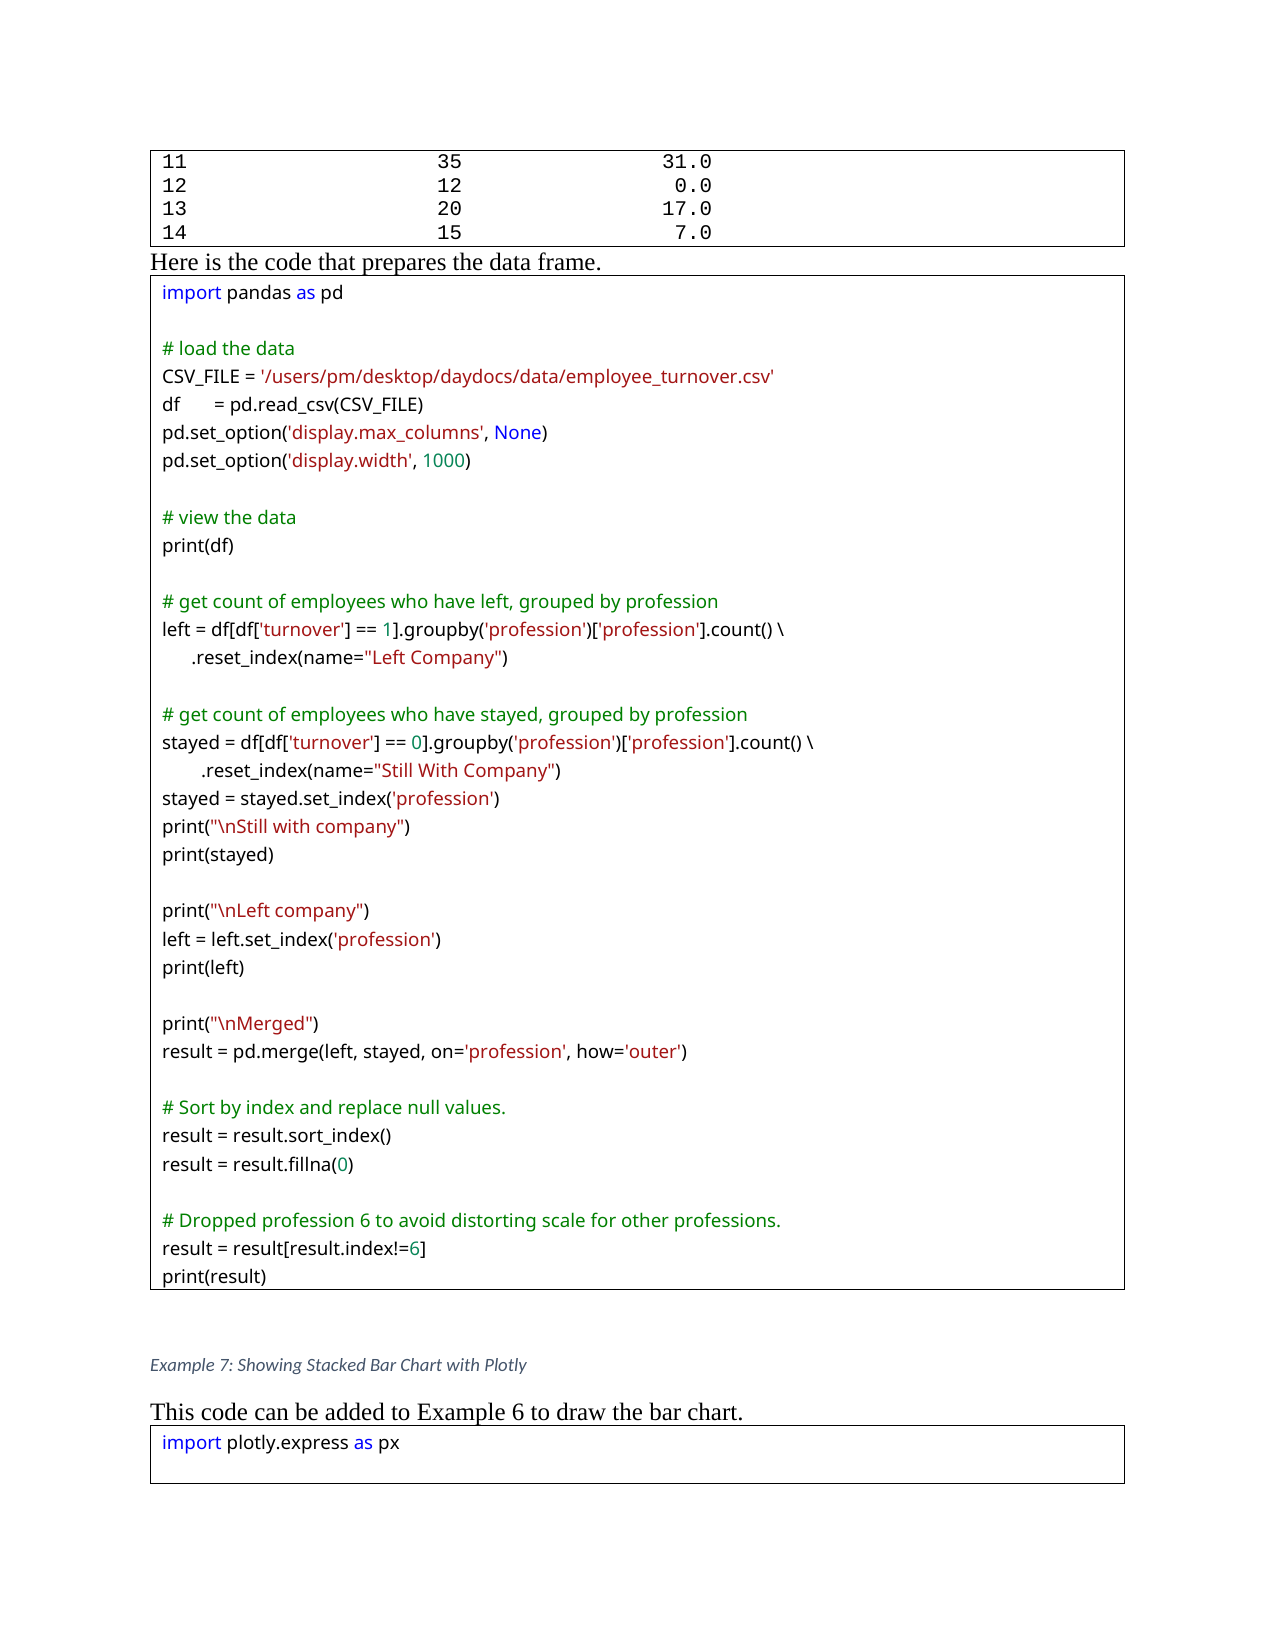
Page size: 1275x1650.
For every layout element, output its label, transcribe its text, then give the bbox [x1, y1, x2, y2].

text This code can be added to Example 6 to draw the bar chart. [150, 1397, 1125, 1425]
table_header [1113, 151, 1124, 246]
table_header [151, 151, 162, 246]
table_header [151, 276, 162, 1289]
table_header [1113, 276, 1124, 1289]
text Here is the code that prepares the data frame. [150, 247, 1125, 275]
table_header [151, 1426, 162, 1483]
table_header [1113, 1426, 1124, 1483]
